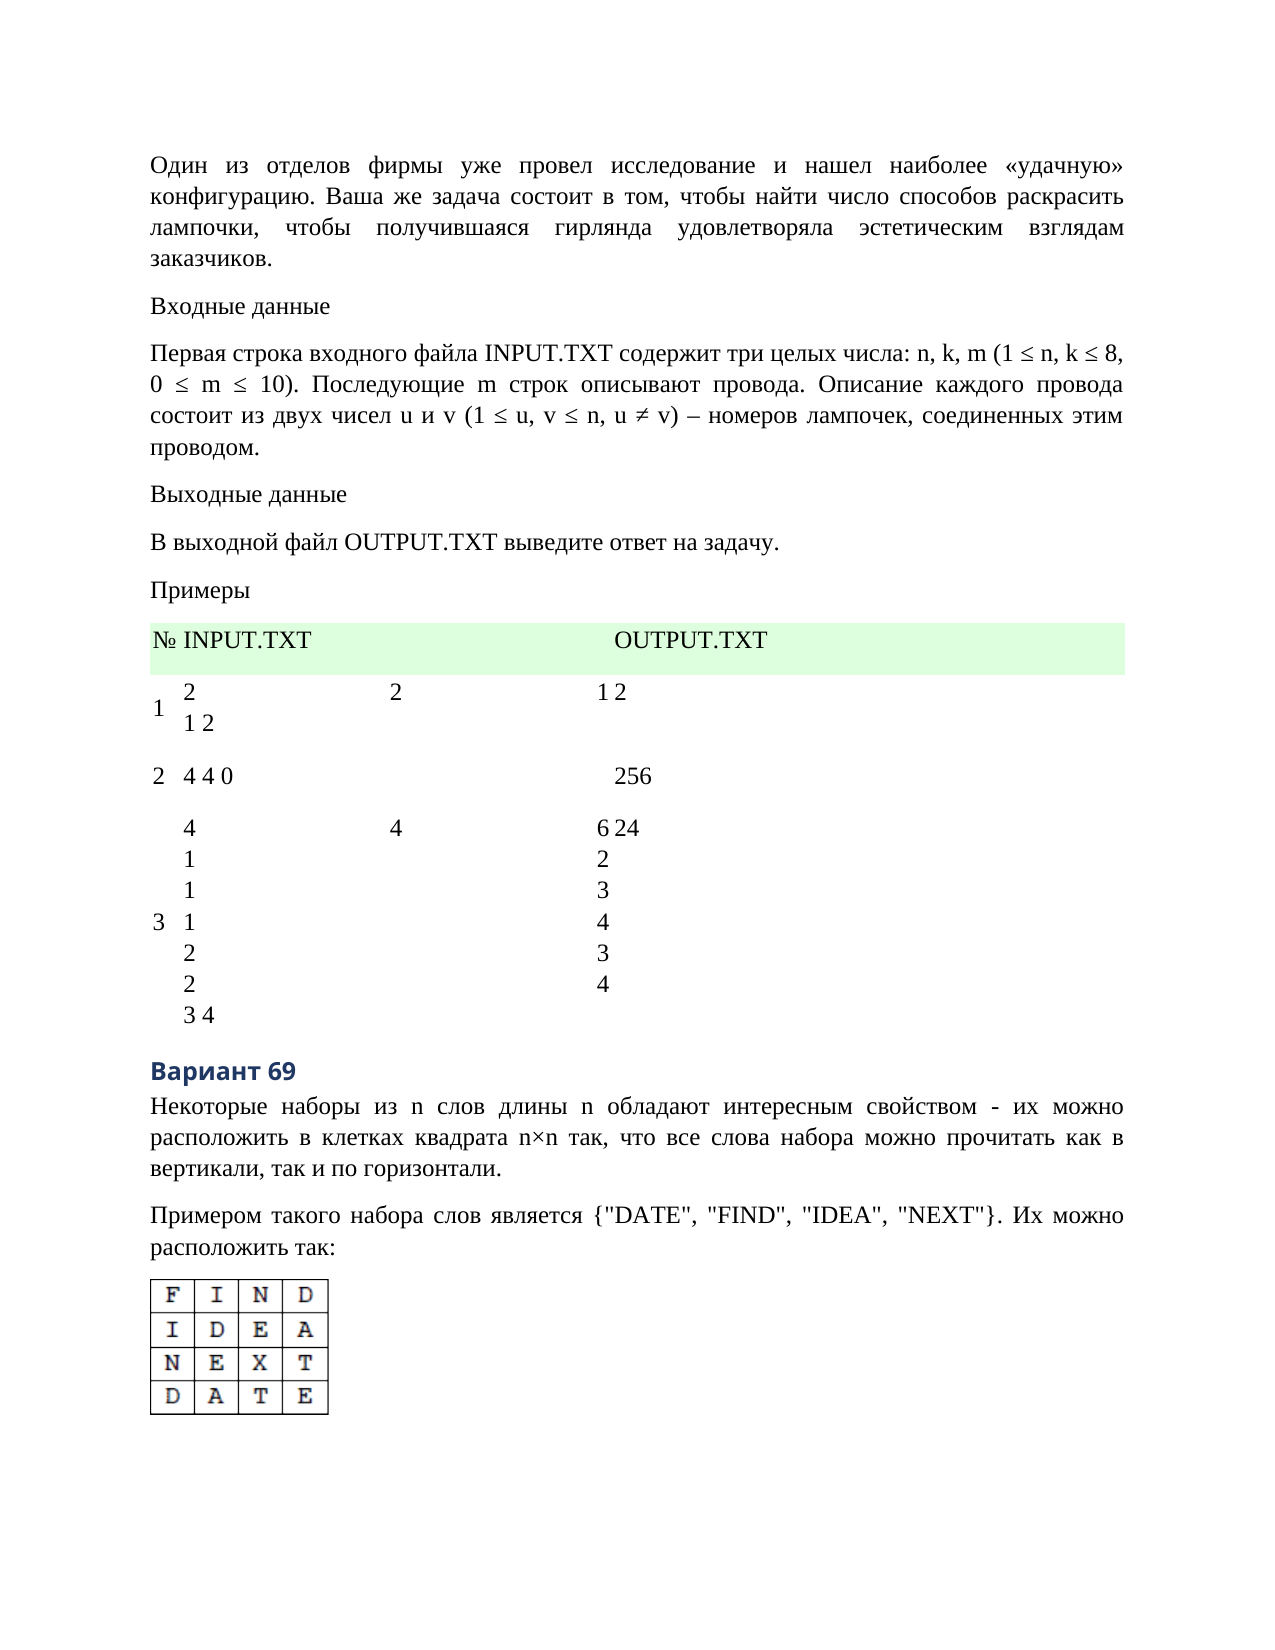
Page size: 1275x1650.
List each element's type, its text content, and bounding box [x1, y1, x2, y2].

table_cell 1 [150, 675, 181, 758]
table_cell 24 [612, 811, 1125, 1050]
table_cell 256 [612, 759, 1125, 811]
text Примеры [150, 575, 1125, 603]
table_cell 4 4 6 1 2 1 3 1 4 2 3 2 4 3 4 [181, 811, 612, 1050]
text Один из отделов фирмы уже провел исследование и нашел наиболее «удачную» конфигурацию. Ваша же задача состоит в том, чтобы найти число способов раскрасить лампочки, чтобы получившаяся гирлянда удовлетворяла эстетическим взглядам заказчиков. [150, 150, 1125, 272]
text Примером такого набора слов является {"DATE", "FIND", "IDEA", "NEXT"}. Их можно расположить так: [150, 1201, 1125, 1260]
subtitle Вариант 69 [150, 1054, 1125, 1088]
text Входные данные [150, 291, 1125, 319]
table_header № [150, 623, 181, 675]
table_cell 2 2 1 1 2 [181, 675, 612, 758]
text В выходной файл OUTPUT.TXT выведите ответ на задачу. [150, 527, 1125, 556]
table_cell 4 4 0 [181, 759, 612, 811]
text Выходные данные [150, 479, 1125, 508]
table_header INPUT.TXT [181, 623, 612, 675]
table_header OUTPUT.TXT [612, 623, 1125, 675]
table_cell 2 [150, 759, 181, 811]
text Некоторые наборы из n слов длины n обладают интересным свойством - их можно расположить в клетках квадрата n×n так, что все слова набора можно прочитать как в вертикали, так и по горизонтали. [150, 1091, 1125, 1182]
table_cell 2 [612, 675, 1125, 758]
picture [150, 1279, 329, 1415]
table_cell 3 [150, 811, 181, 1050]
text Первая строка входного файла INPUT.TXT содержит три целых числа: n, k, m (1 ≤ n, k ≤ 8, 0 ≤ m ≤ 10). Последующие m строк описывают провода. Описание каждого провода состоит из двух чисел u и v (1 ≤ u, v ≤ n, u ≠ v) – номеров лампочек, соединенных этим проводом. [150, 338, 1125, 460]
